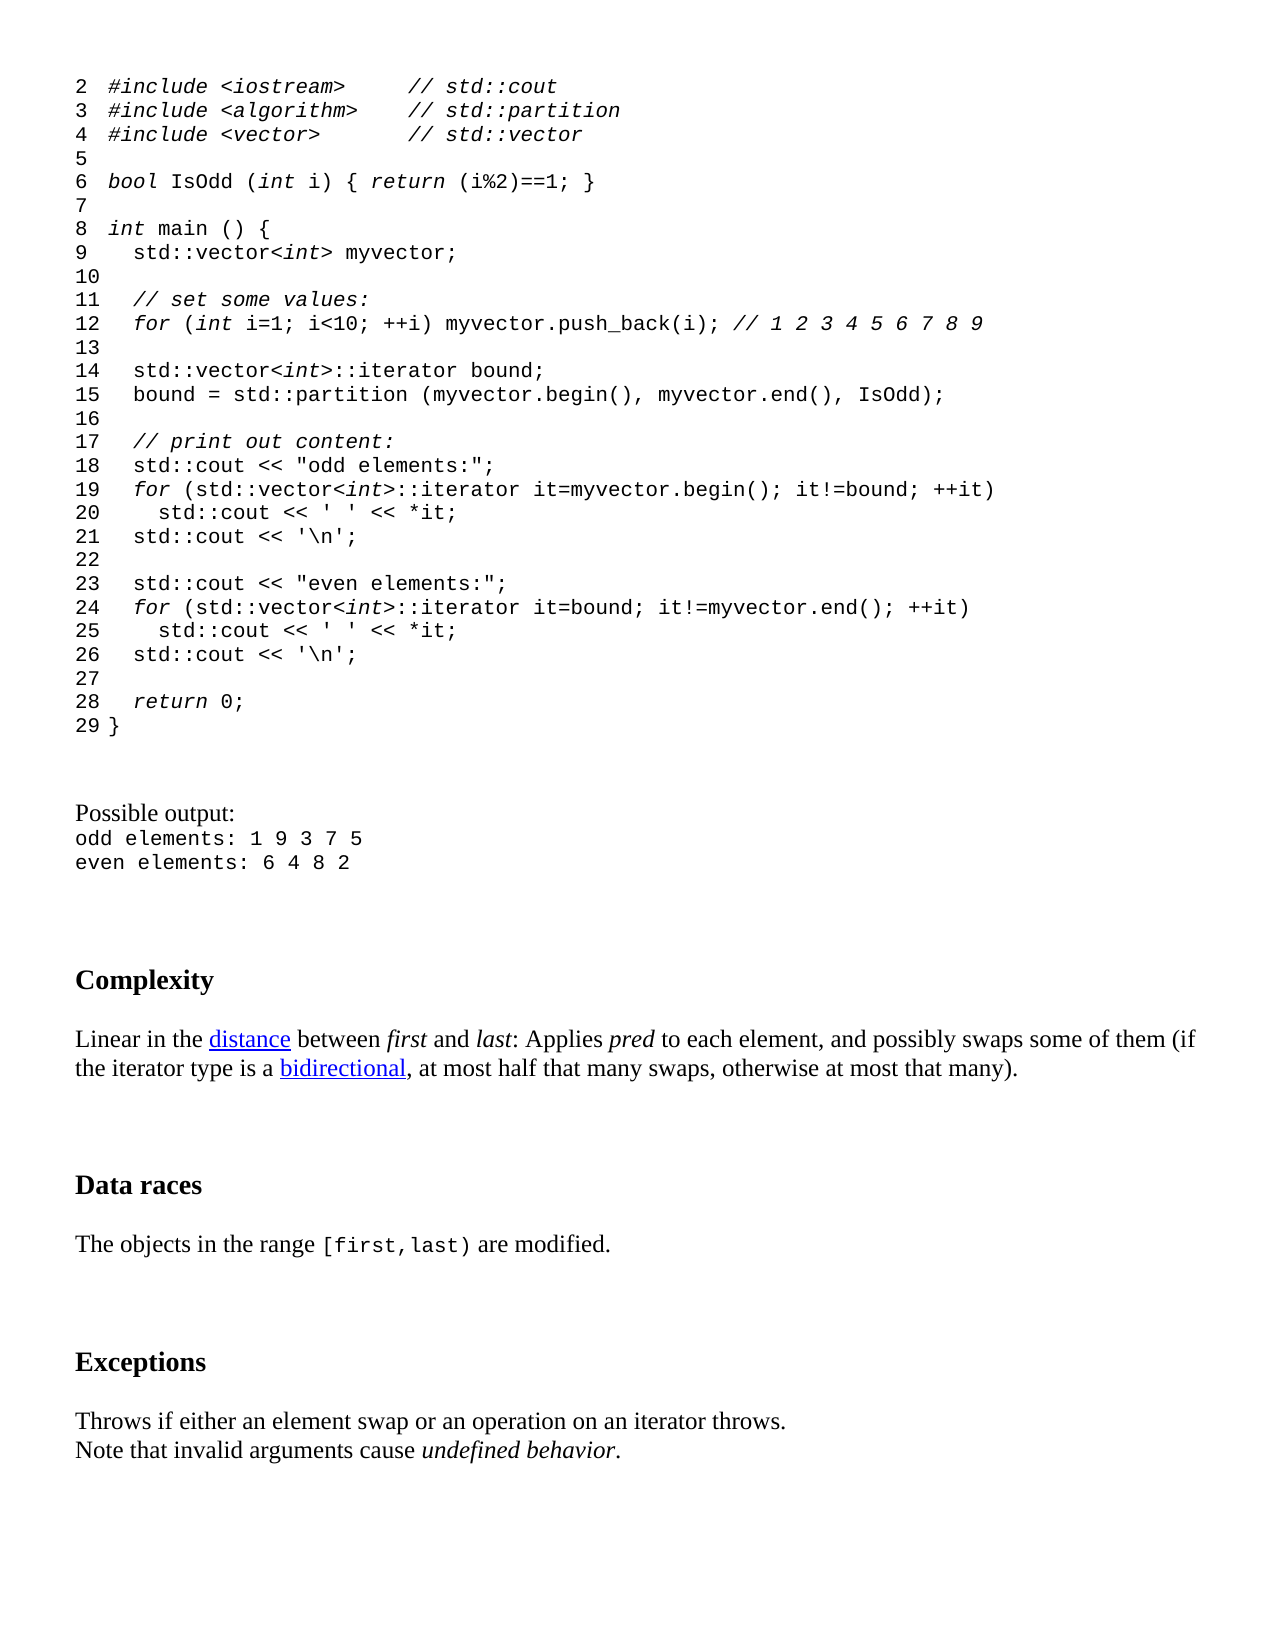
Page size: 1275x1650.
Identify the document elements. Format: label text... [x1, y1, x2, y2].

text Complexity [75, 963, 1200, 995]
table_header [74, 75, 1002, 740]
text Linear in the distance between first and last: Applies pred to each element, and possibly swaps some of them (if the iterator type is a bidirectional, at most half that many swaps, otherwise at most that many). [75, 1024, 1200, 1139]
text The objects in the range [first,last) are modified. [75, 1229, 1200, 1316]
text Exceptions [75, 1345, 1200, 1377]
text Data races [75, 1168, 1200, 1200]
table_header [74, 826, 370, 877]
text Throws if either an element swap or an operation on an iterator throws. Note that invalid arguments cause undefined behavior. [75, 1406, 1200, 1492]
text Possible output: [75, 740, 1200, 826]
